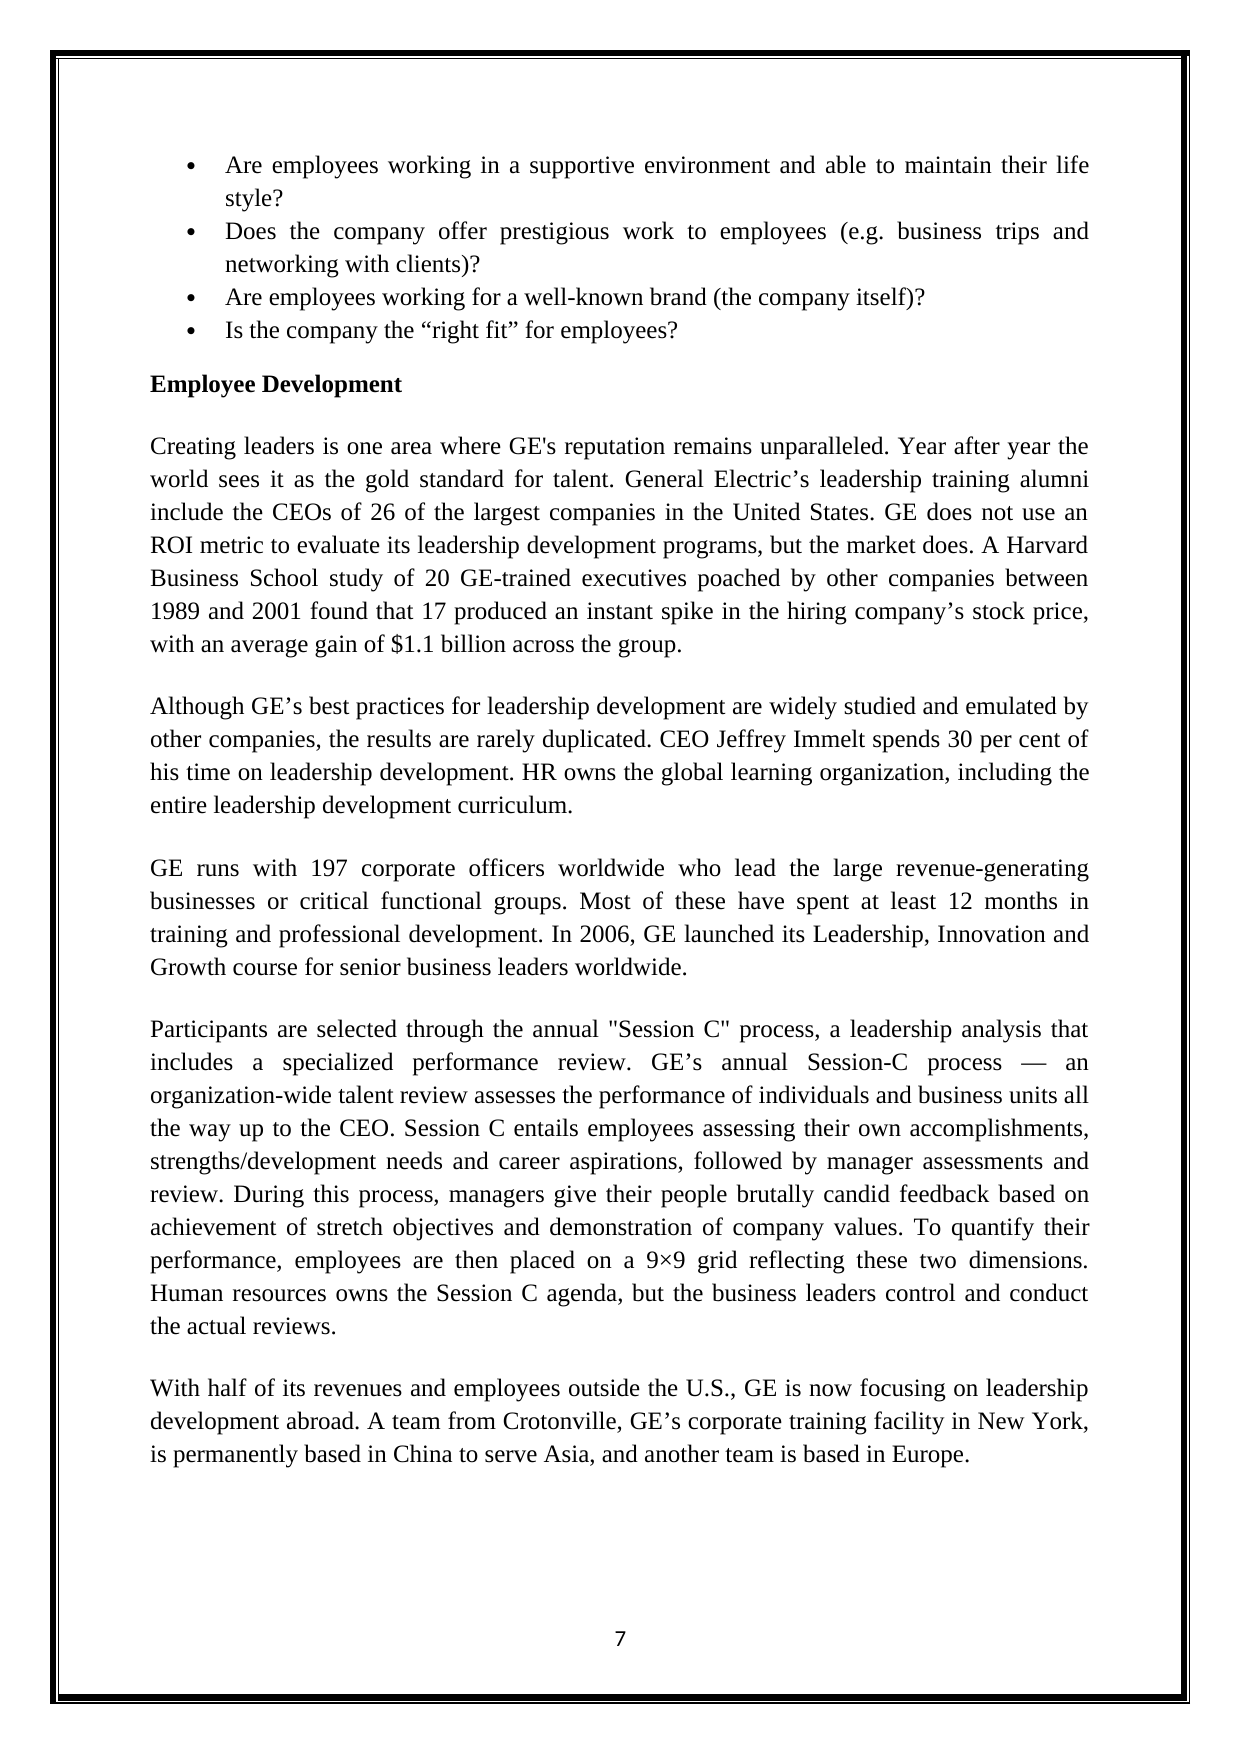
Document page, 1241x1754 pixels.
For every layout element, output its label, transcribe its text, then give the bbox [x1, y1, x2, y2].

list Are employees working in a supportive environment and able to maintain their life style? [187, 150, 1090, 212]
list Does the company offer prestigious work to employees (e.g. business trips and networking with clients)? [187, 216, 1090, 278]
list Is the company the “right fit” for employees? [187, 315, 1090, 344]
text Creating leaders is one area where GE's reputation remains unparalleled. Year after year the world sees it as the gold standard for talent. General Electric’s leadership training alumni include the CEOs of 26 of the largest companies in the United States. GE does not use an ROI metric to evaluate its leadership development programs, but the market does. A Harvard Business School study of 20 GE-trained executives poached by other companies between 1989 and 2001 found that 17 produced an instant spike in the hiring company’s stock price, with an average gain of $1.1 billion across the group. [150, 431, 1090, 658]
text Participants are selected through the annual "Session C" process, a leadership analysis that includes a specialized performance review. GE’s annual Session-C process — an organization-wide talent review assesses the performance of individuals and business units all the way up to the CEO. Session C entails employees assessing their own accomplishments, strengths/development needs and career aspirations, followed by manager assessments and review. During this process, managers give their people brutally candid feedback based on achievement of stretch objectives and demonstration of company values. To quantify their performance, employees are then placed on a 9×9 grid reflecting these two dimensions. Human resources owns the Session C agenda, but the business leaders control and conduct the actual reviews. [150, 1014, 1090, 1340]
text With half of its revenues and employees outside the U.S., GE is now focusing on leadership development abroad. A team from Crotonville, GE’s corporate training facility in New York, is permanently based in China to serve Asia, and another team is based in Europe. [150, 1373, 1090, 1468]
text GE runs with 197 corporate officers worldwide who lead the large revenue-generating businesses or critical functional groups. Most of these have spent at least 12 months in training and professional development. In 2006, GE launched its Leadership, Innovation and Growth course for senior business leaders worldwide. [150, 853, 1090, 981]
text Although GE’s best practices for leadership development are widely studied and emulated by other companies, the results are rarely duplicated. CEO Jeffrey Immelt spends 30 per cent of his time on leadership development. HR owns the global learning organization, including the entire leadership development curriculum. [150, 691, 1090, 819]
list Are employees working for a well-known brand (the company itself)? [187, 282, 1090, 311]
subtitle Employee Development [150, 369, 1090, 398]
